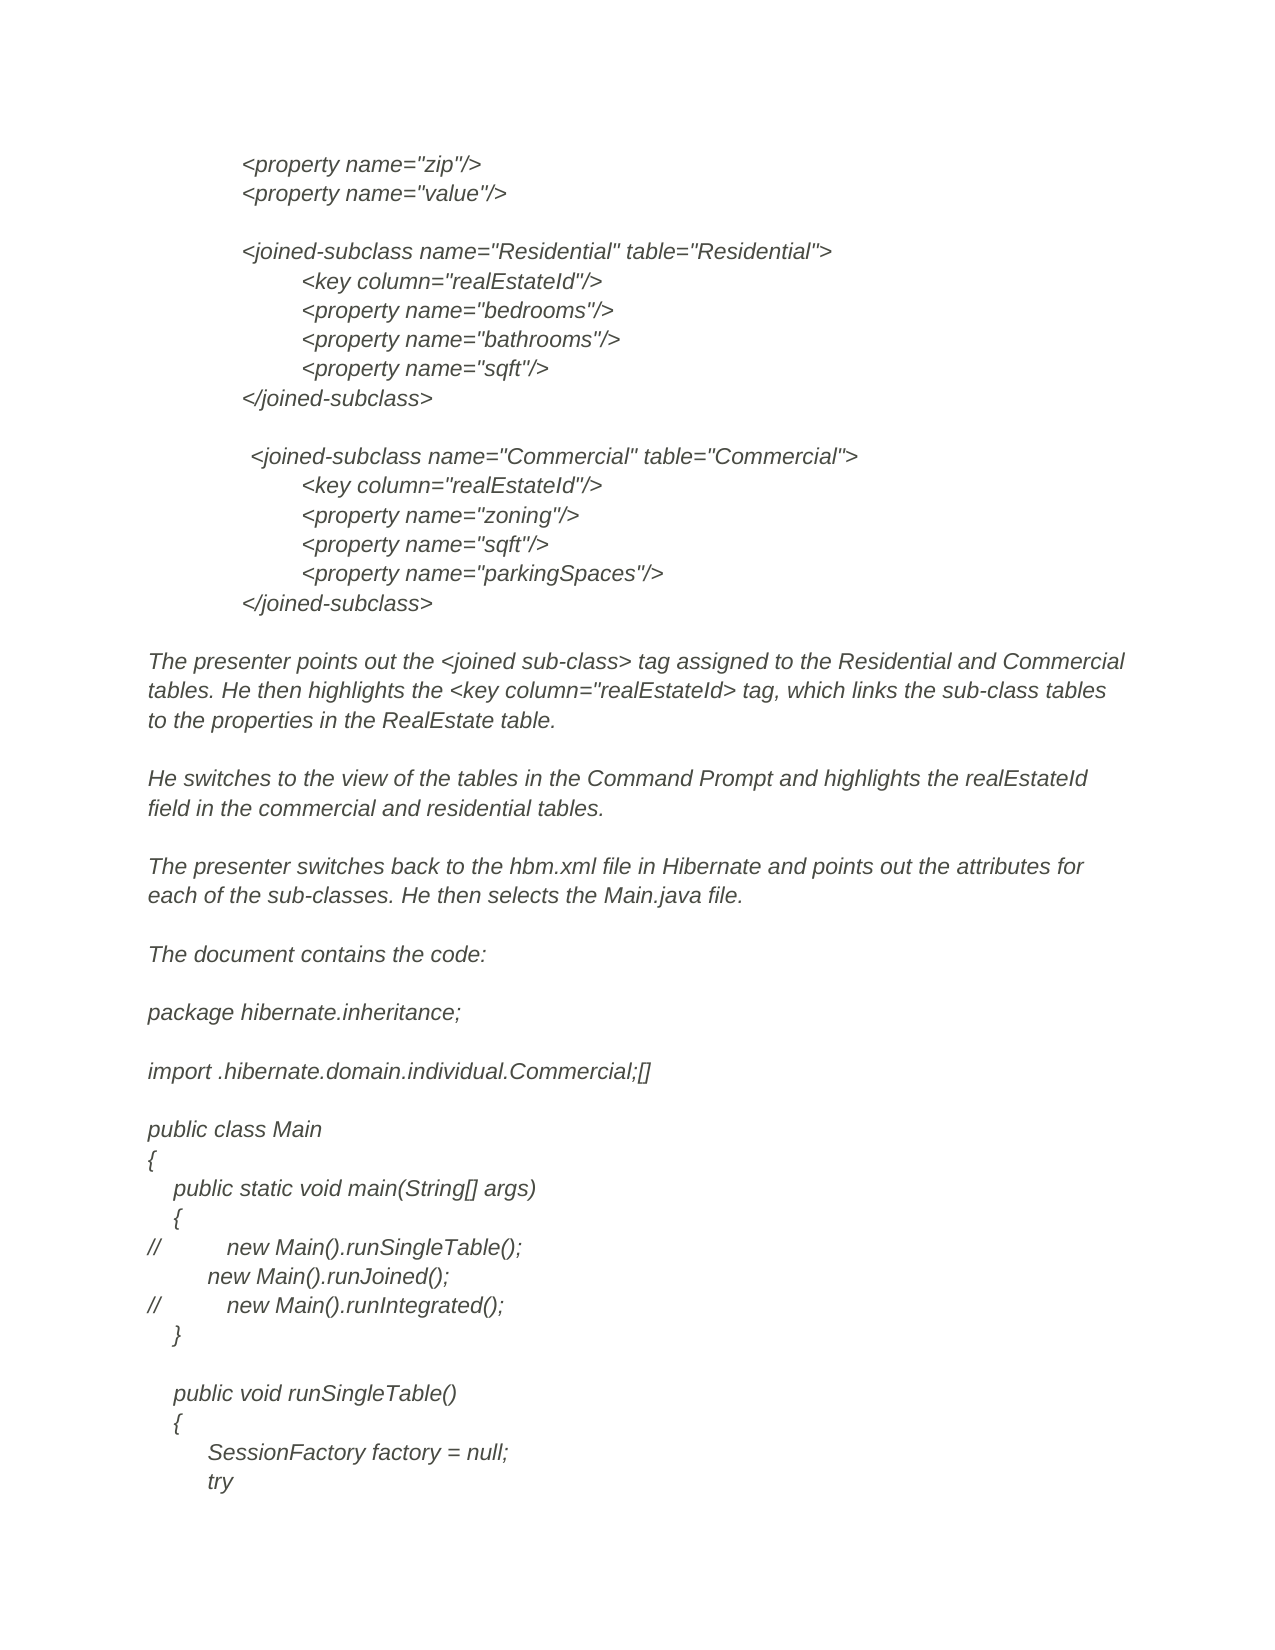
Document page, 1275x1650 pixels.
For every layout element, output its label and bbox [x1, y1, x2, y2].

text [148, 148, 1127, 1494]
